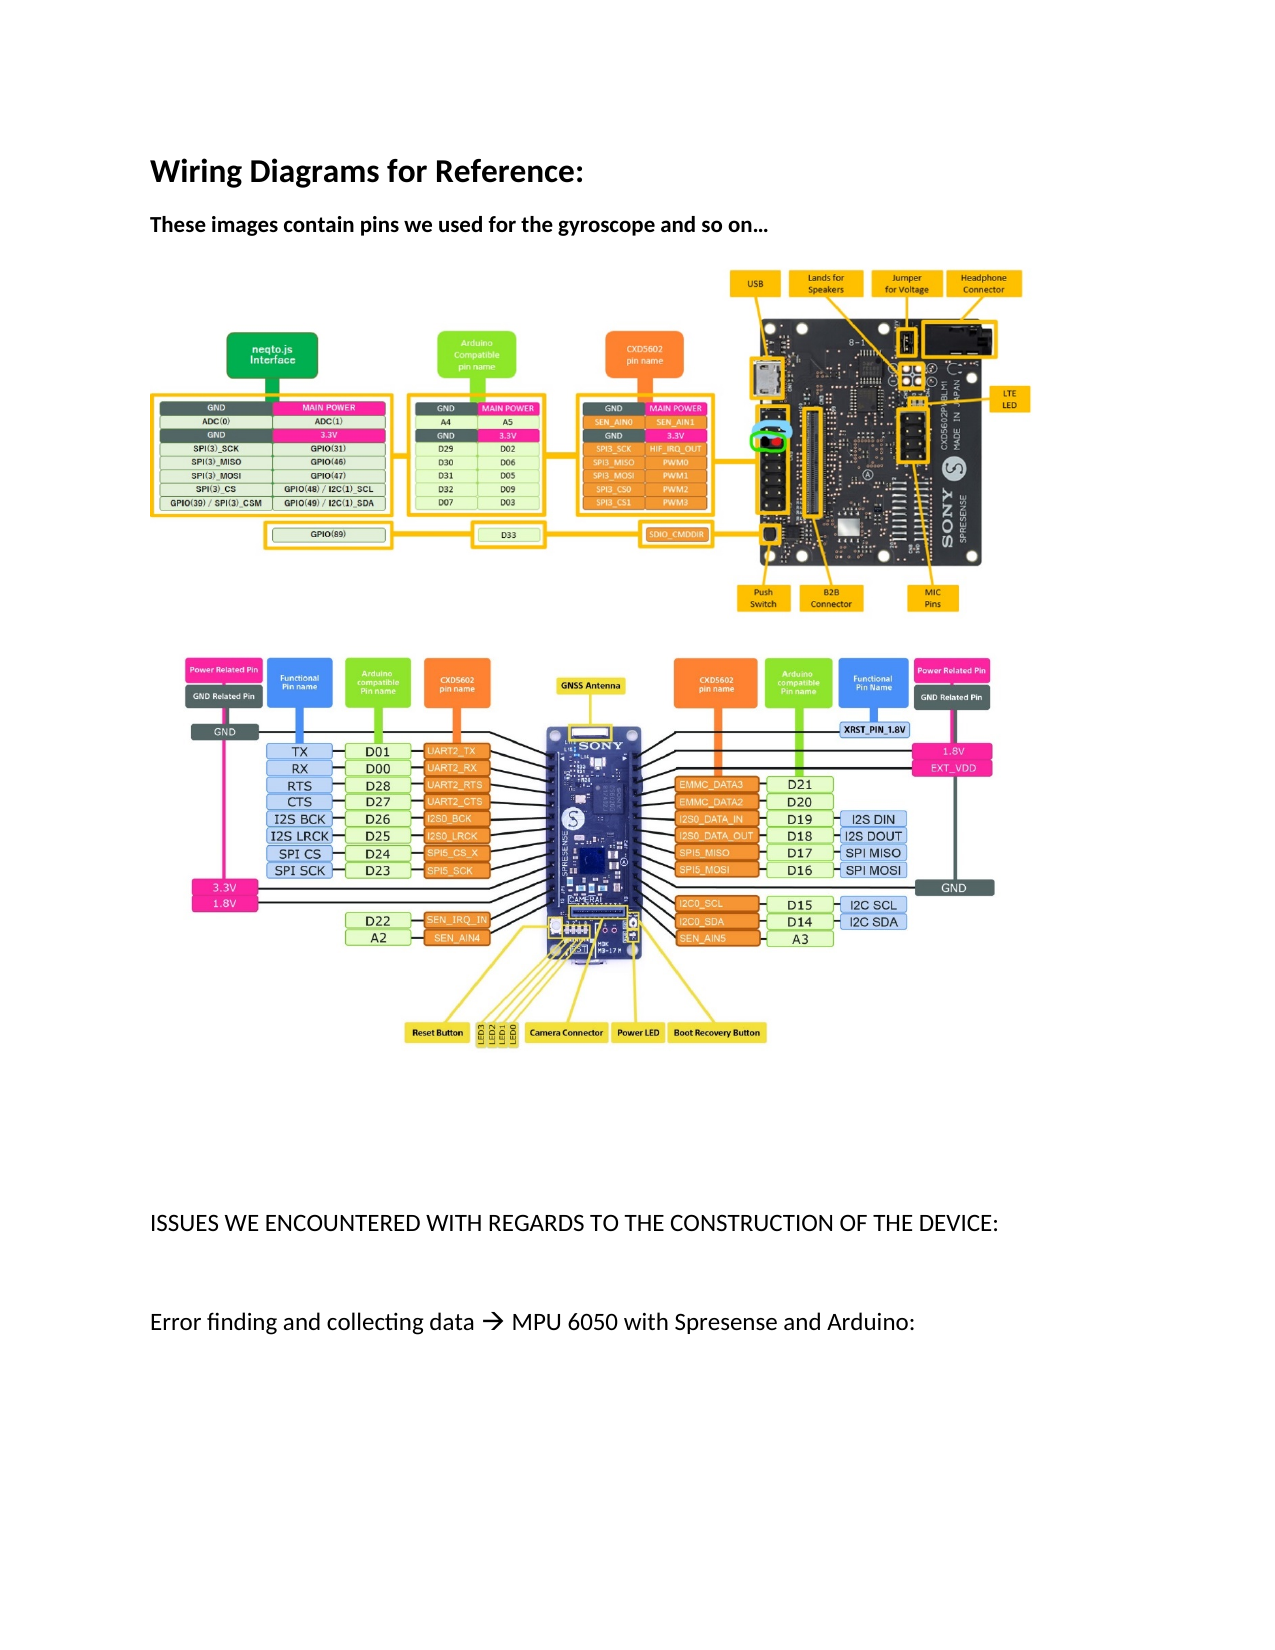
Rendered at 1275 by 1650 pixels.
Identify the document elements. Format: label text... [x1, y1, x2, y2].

text Wiring Diagrams for Reference: [150, 150, 1125, 191]
picture [150, 257, 1033, 623]
text Error finding and collecting data MPU 6050 with Spresense and Arduino: [150, 1306, 1125, 1337]
text ISSUES WE ENCOUNTERED WITH REGARDS TO THE CONSTRUCTION OF THE DEVICE: [150, 1207, 1125, 1238]
picture [150, 624, 1033, 1068]
text These images contain pins we used for the gyroscope and so on… [150, 211, 1125, 239]
